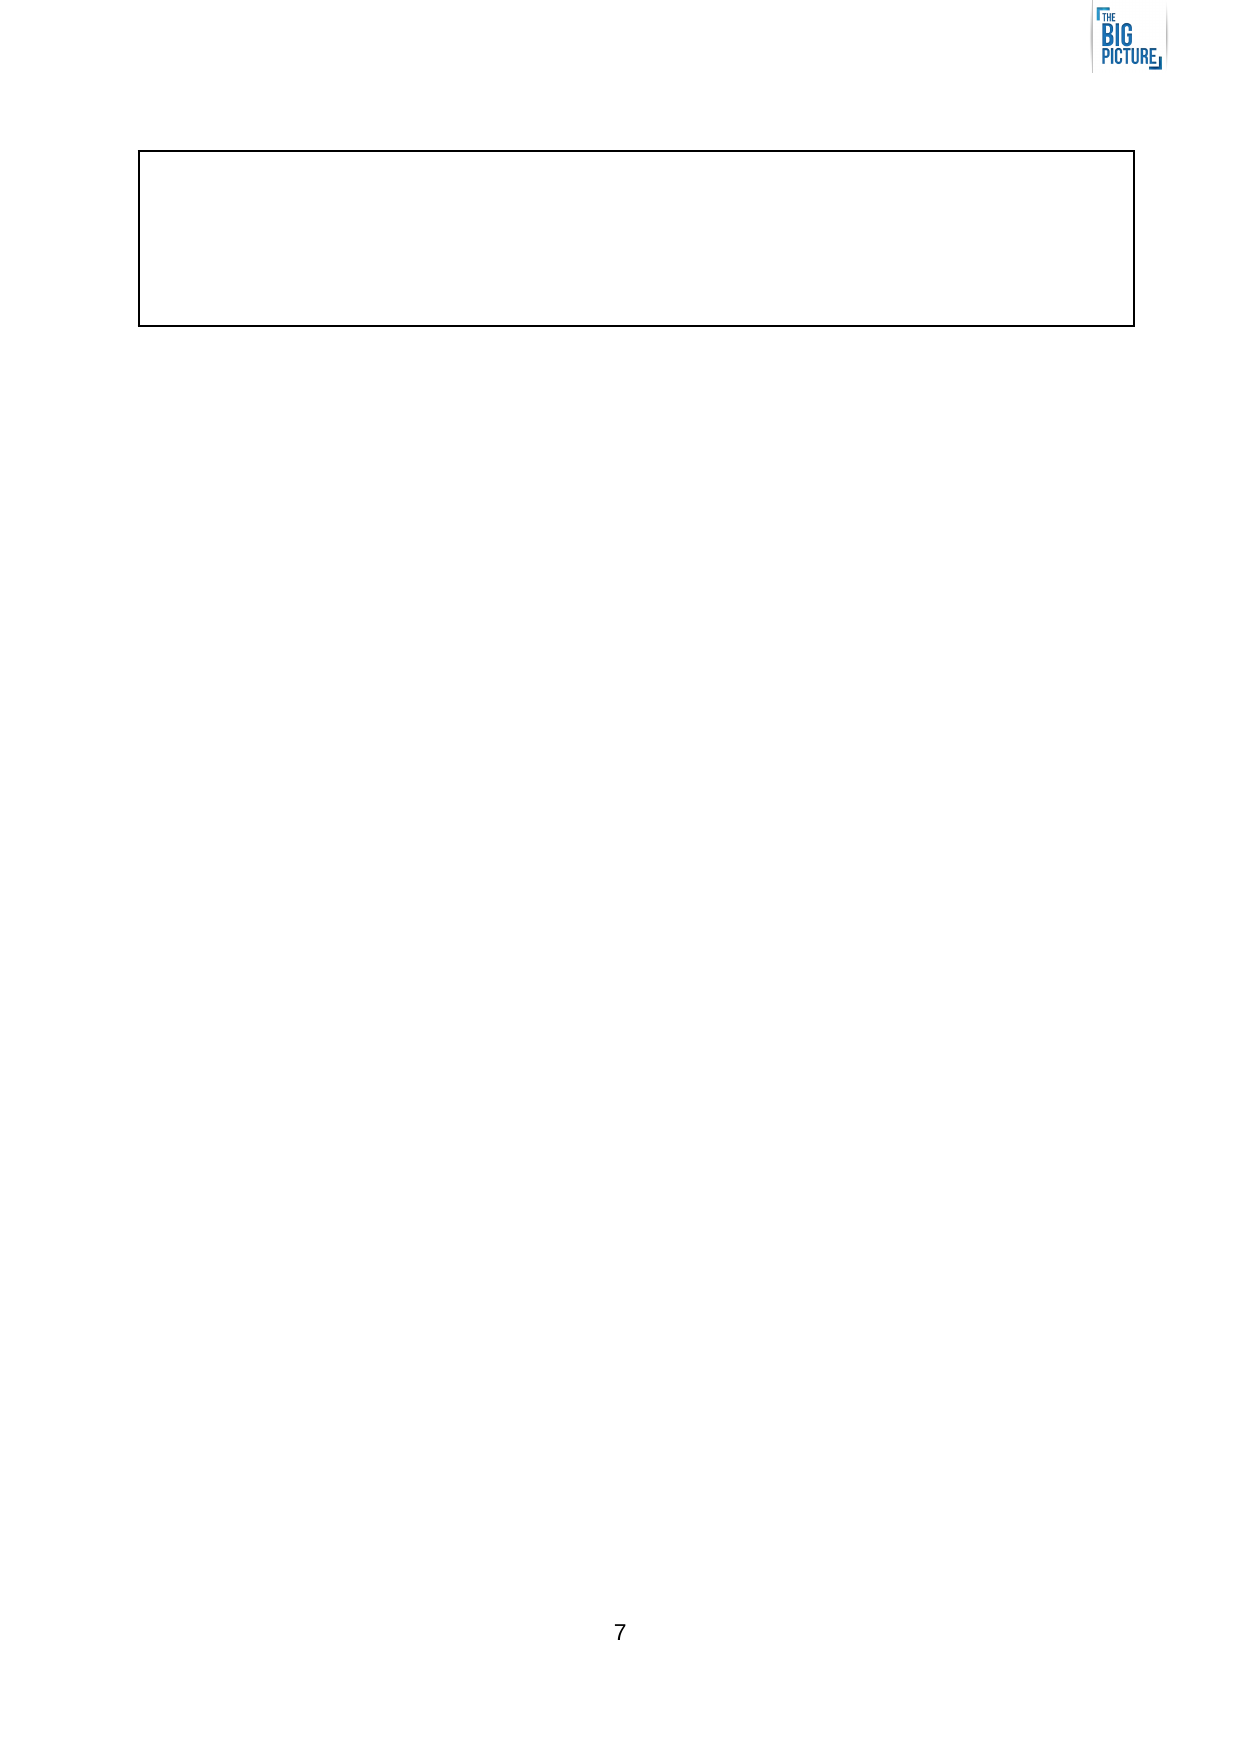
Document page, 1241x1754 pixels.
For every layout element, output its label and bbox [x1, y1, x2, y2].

picture [1089, 0, 1169, 73]
table_header [140, 152, 1133, 324]
